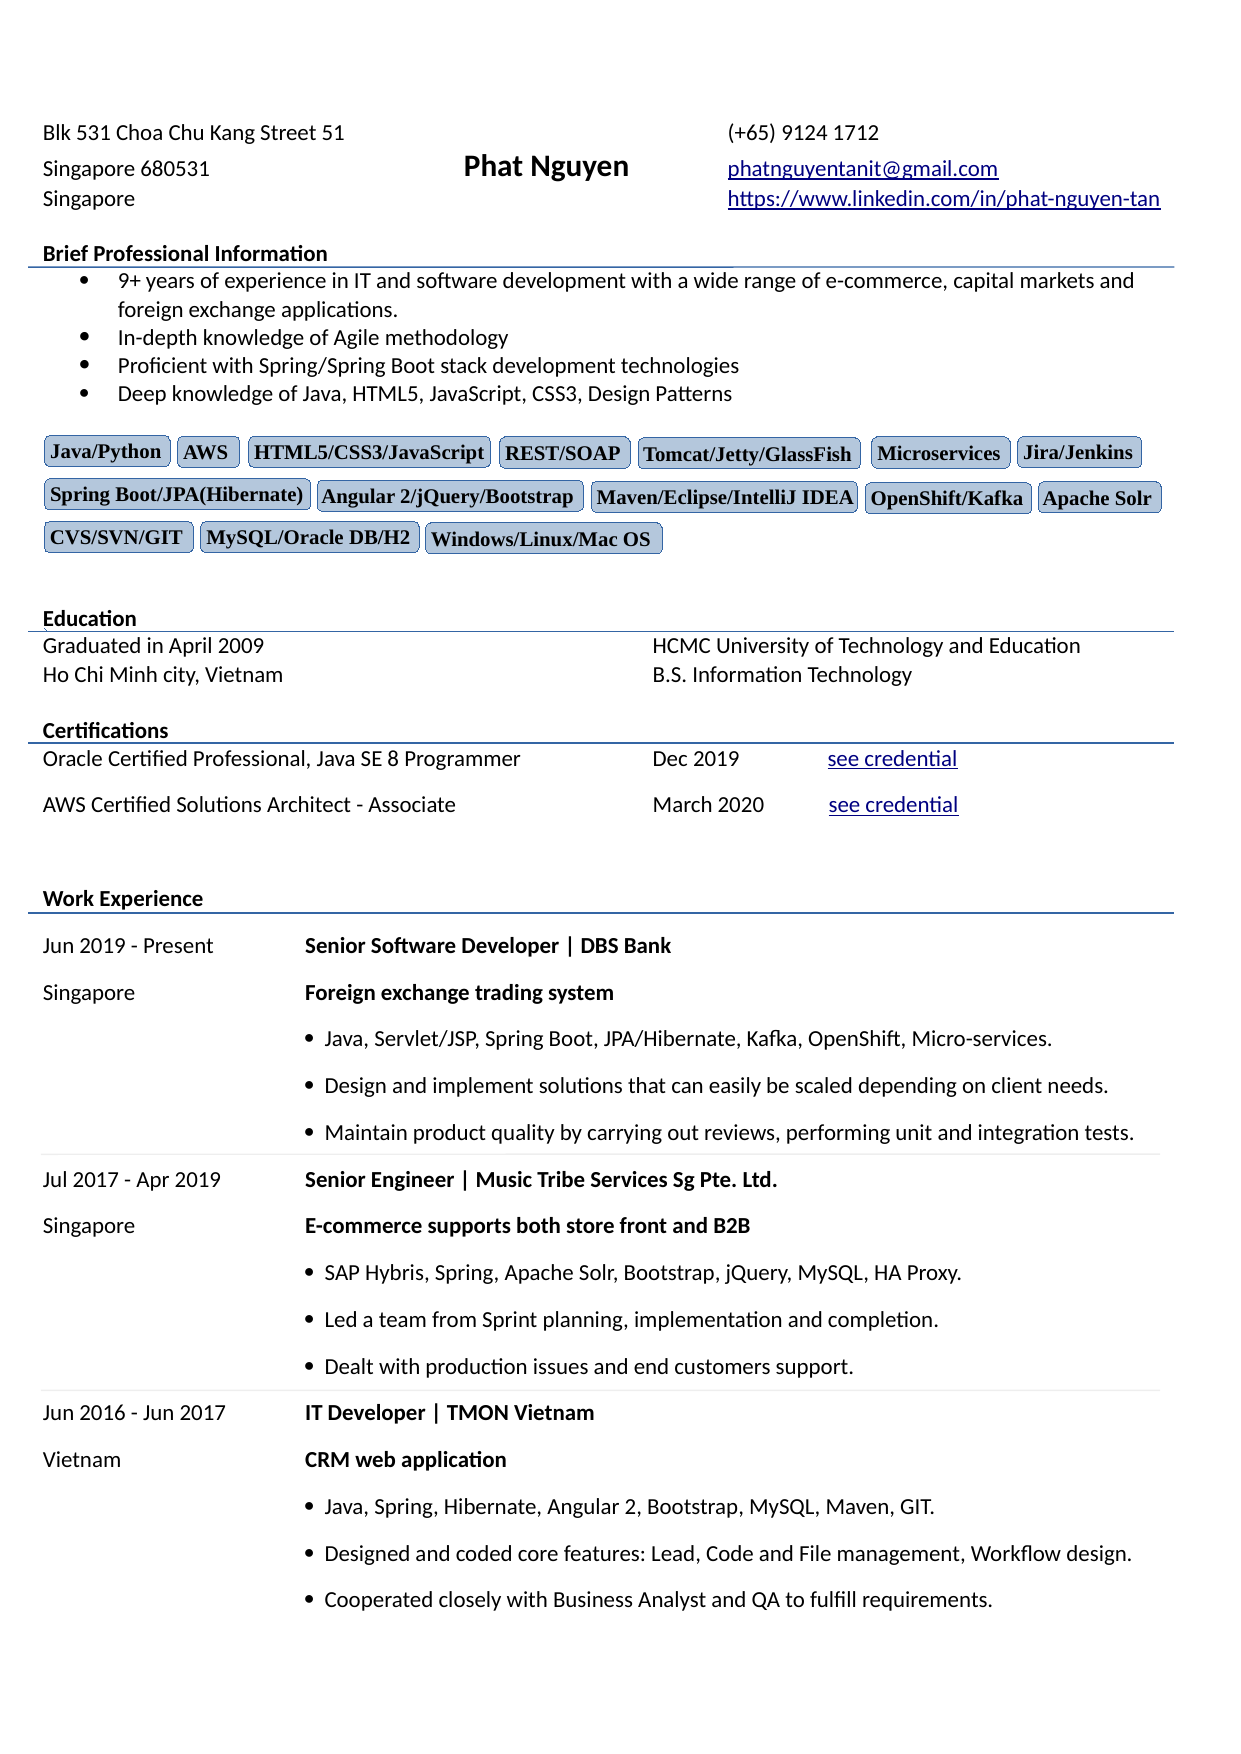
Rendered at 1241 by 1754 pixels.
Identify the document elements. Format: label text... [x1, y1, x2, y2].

list 9+ years of experience in IT and software development with a wide range of e-commerce, capital markets and foreign exchange applications. [80, 267, 1207, 323]
list In-depth knowledge of Agile methodology [80, 323, 1207, 351]
text Ho Chi Minh city, Vietnam B.S. Information Technology [43, 660, 1207, 688]
text Blk 531 Choa Chu Kang Street 51 (+65) 9124 1712 [43, 118, 1240, 146]
list Led a team from Sprint planning, implementation and completion. [305, 1305, 1207, 1333]
list SAP Hybris, Spring, Apache Solr, Bootstrap, jQuery, MySQL, HA Proxy. [305, 1258, 1207, 1286]
text Brief Professional Information [43, 239, 1207, 267]
list Maintain product quality by carrying out reviews, performing unit and integration tests. [305, 1118, 1207, 1146]
text Oracle Certified Professional, Java SE 8 Programmer Dec 2019 see credential [43, 744, 1207, 772]
text Jun 2016 - Jun 2017 IT Developer | TMON Vietnam [43, 1398, 1207, 1427]
text AWS Certified Solutions Architect - Associate March 2020 see credential [43, 791, 1207, 818]
text Vietnam CRM web application [43, 1445, 1207, 1473]
list Java, Spring, Hibernate, Angular 2, Bootstrap, MySQL, Maven, GIT. [305, 1492, 1207, 1520]
list Deep knowledge of Java, HTML5, JavaScript, CSS3, Design Patterns [80, 379, 1207, 407]
text Singapore Foreign exchange trading system [43, 978, 1207, 1006]
text Jun 2019 - Present Senior Software Developer | DBS Bank [43, 931, 1207, 959]
text Graduated in April 2009 HCMC University of Technology and Education [43, 632, 1207, 660]
text Education [43, 604, 1207, 632]
list Dealt with production issues and end customers support. [305, 1352, 1207, 1380]
list Proficient with Spring/Spring Boot stack development technologies [80, 351, 1207, 379]
list Designed and coded core features: Lead, Code and File management, Workflow design. [305, 1539, 1207, 1567]
text Singapore E-commerce supports both store front and B2B [43, 1211, 1207, 1239]
list Java, Servlet/JSP, Spring Boot, JPA/Hibernate, Kafka, OpenShift, Micro-services. [305, 1024, 1207, 1052]
text Work Experience [43, 884, 1207, 912]
text Singapore https://www.linkedin.com/in/phat-nguyen-tan [43, 184, 1207, 212]
text Certifications [43, 716, 1207, 744]
text Jul 2017 - Apr 2019 Senior Engineer | Music Tribe Services Sg Pte. Ltd. [43, 1165, 1207, 1193]
list Design and implement solutions that can easily be scaled depending on client needs. [305, 1071, 1207, 1099]
text Singapore 680531 Phat Nguyen phatnguyentanit@gmail.com [43, 146, 1240, 184]
list Cooperated closely with Business Analyst and QA to fulfill requirements. [305, 1586, 1207, 1614]
